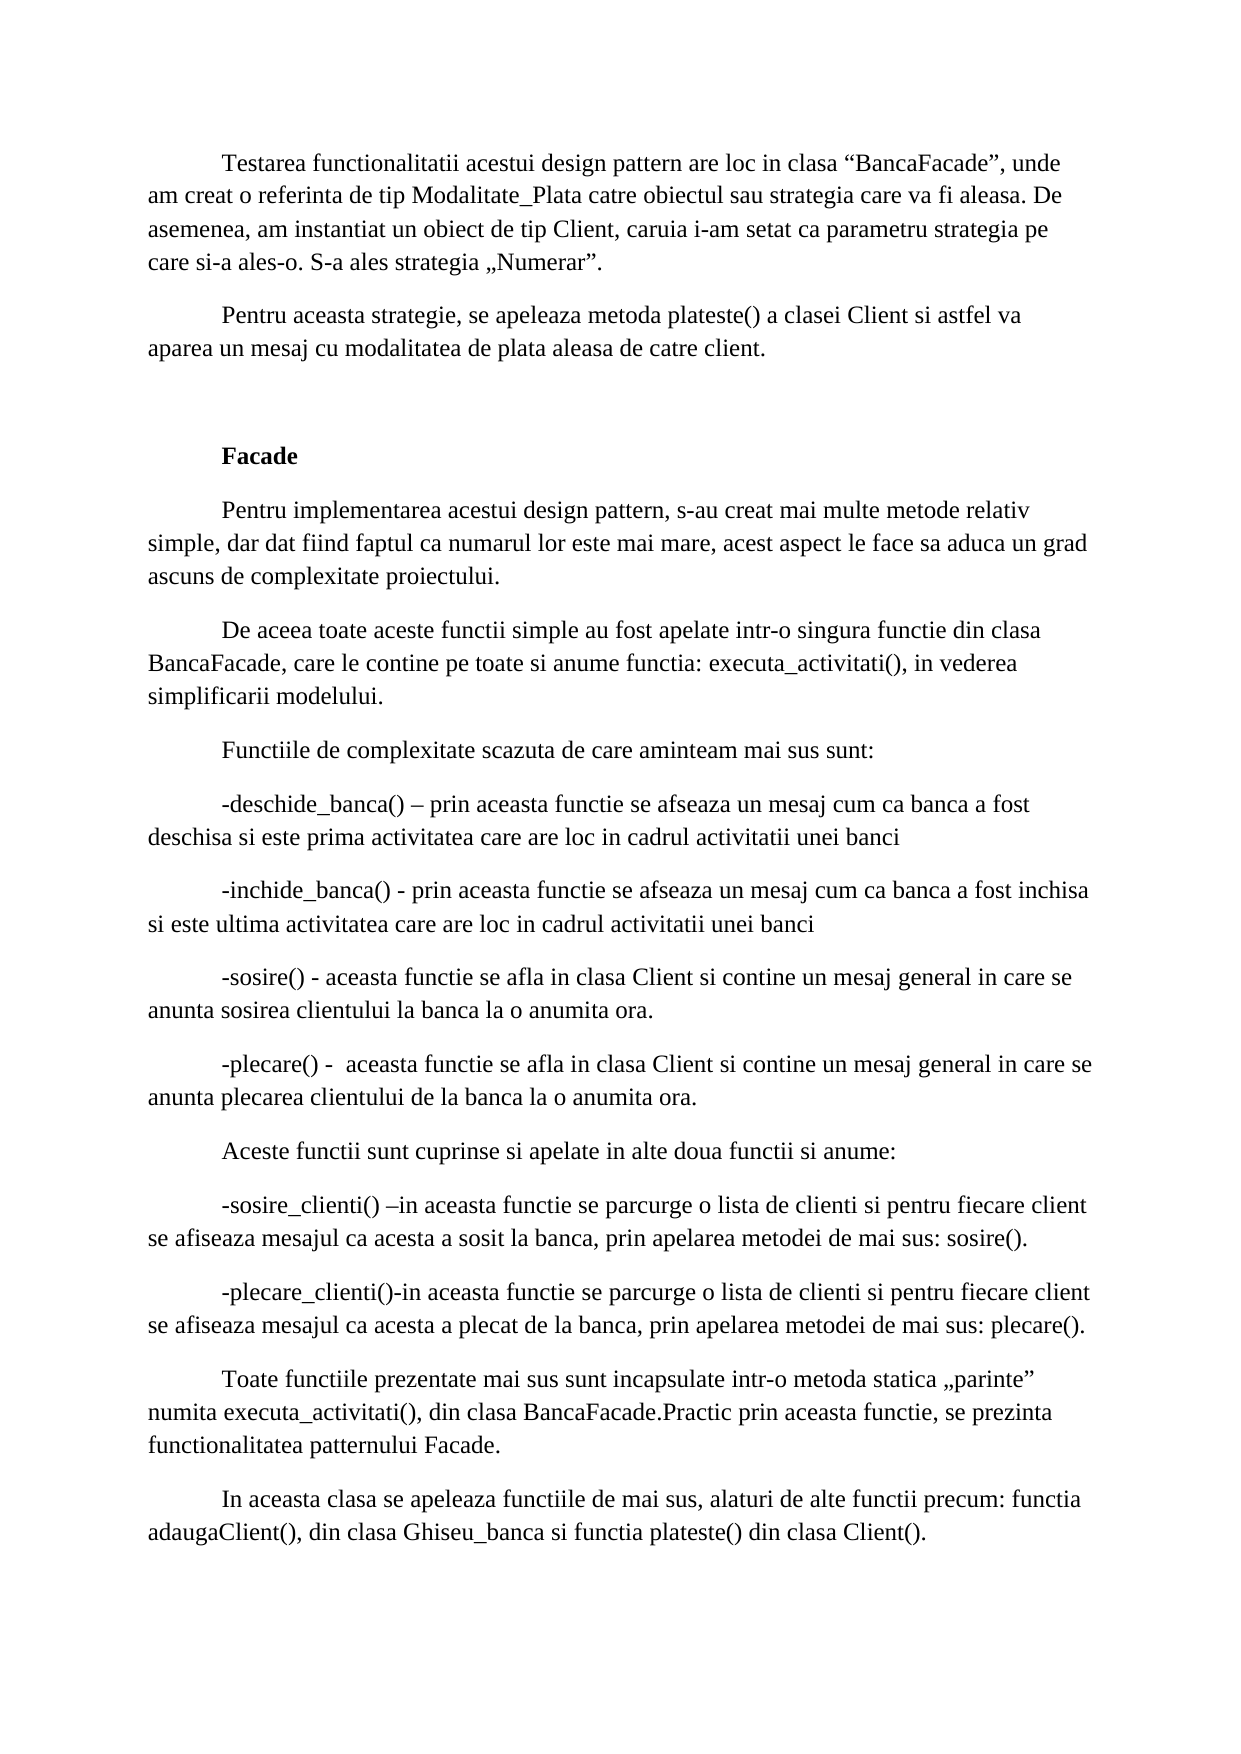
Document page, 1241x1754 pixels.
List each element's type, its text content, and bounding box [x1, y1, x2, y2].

text In aceasta clasa se apeleaza functiile de mai sus, alaturi de alte functii precum: functia adaugaClient(), din clasa Ghiseu_banca si functia plateste() din clasa Client(). [148, 1484, 1093, 1546]
text Aceste functii sunt cuprinse si apelate in alte doua functii si anume: [148, 1136, 1093, 1165]
text Pentru aceasta strategie, se apeleaza metoda plateste() a clasei Client si astfel va aparea un mesaj cu modalitatea de plata aleasa de catre client. [148, 301, 1093, 362]
text De aceea toate aceste functii simple au fost apelate intr-o singura functie din clasa BancaFacade, care le contine pe toate si anume functia: executa_activitati(), in vederea simplificarii modelului. [148, 615, 1093, 710]
text -sosire() - aceasta functie se afla in clasa Client si contine un mesaj general in care se anunta sosirea clientului la banca la o anumita ora. [148, 962, 1093, 1024]
text -inchide_banca() - prin aceasta functie se afseaza un mesaj cum ca banca a fost inchisa si este ultima activitatea care are loc in cadrul activitatii unei banci [148, 876, 1093, 937]
text Functiile de complexitate scazuta de care aminteam mai sus sunt: [148, 735, 1093, 764]
text Toate functiile prezentate mai sus sunt incapsulate intr-o metoda statica „parinte” numita executa_activitati(), din clasa BancaFacade.Practic prin aceasta functie, se prezinta functionalitatea patternului Facade. [148, 1364, 1093, 1459]
text -plecare_clienti()-in aceasta functie se parcurge o lista de clienti si pentru fiecare client se afiseaza mesajul ca acesta a plecat de la banca, prin apelarea metodei de mai sus: plecare(). [148, 1277, 1093, 1339]
text -deschide_banca() – prin aceasta functie se afseaza un mesaj cum ca banca a fost deschisa si este prima activitatea care are loc in cadrul activitatii unei banci [148, 789, 1093, 851]
text -plecare() - aceasta functie se afla in clasa Client si contine un mesaj general in care se anunta plecarea clientului de la banca la o anumita ora. [148, 1049, 1093, 1111]
text -sosire_clienti() –in aceasta functie se parcurge o lista de clienti si pentru fiecare client se afiseaza mesajul ca acesta a sosit la banca, prin apelarea metodei de mai sus: sosire(). [148, 1190, 1093, 1252]
text Testarea functionalitatii acestui design pattern are loc in clasa “BancaFacade”, unde am creat o referinta de tip Modalitate_Plata catre obiectul sau strategia care va fi aleasa. De asemenea, am instantiat un obiect de tip Client, caruia i-am setat ca parametru strategia pe care si-a ales-o. S-a ales strategia „Numerar”. [148, 148, 1093, 275]
text Pentru implementarea acestui design pattern, s-au creat mai multe metode relativ simple, dar dat fiind faptul ca numarul lor este mai mare, acest aspect le face sa aduca un grad ascuns de complexitate proiectului. [148, 495, 1093, 590]
text Facade [148, 441, 1093, 470]
